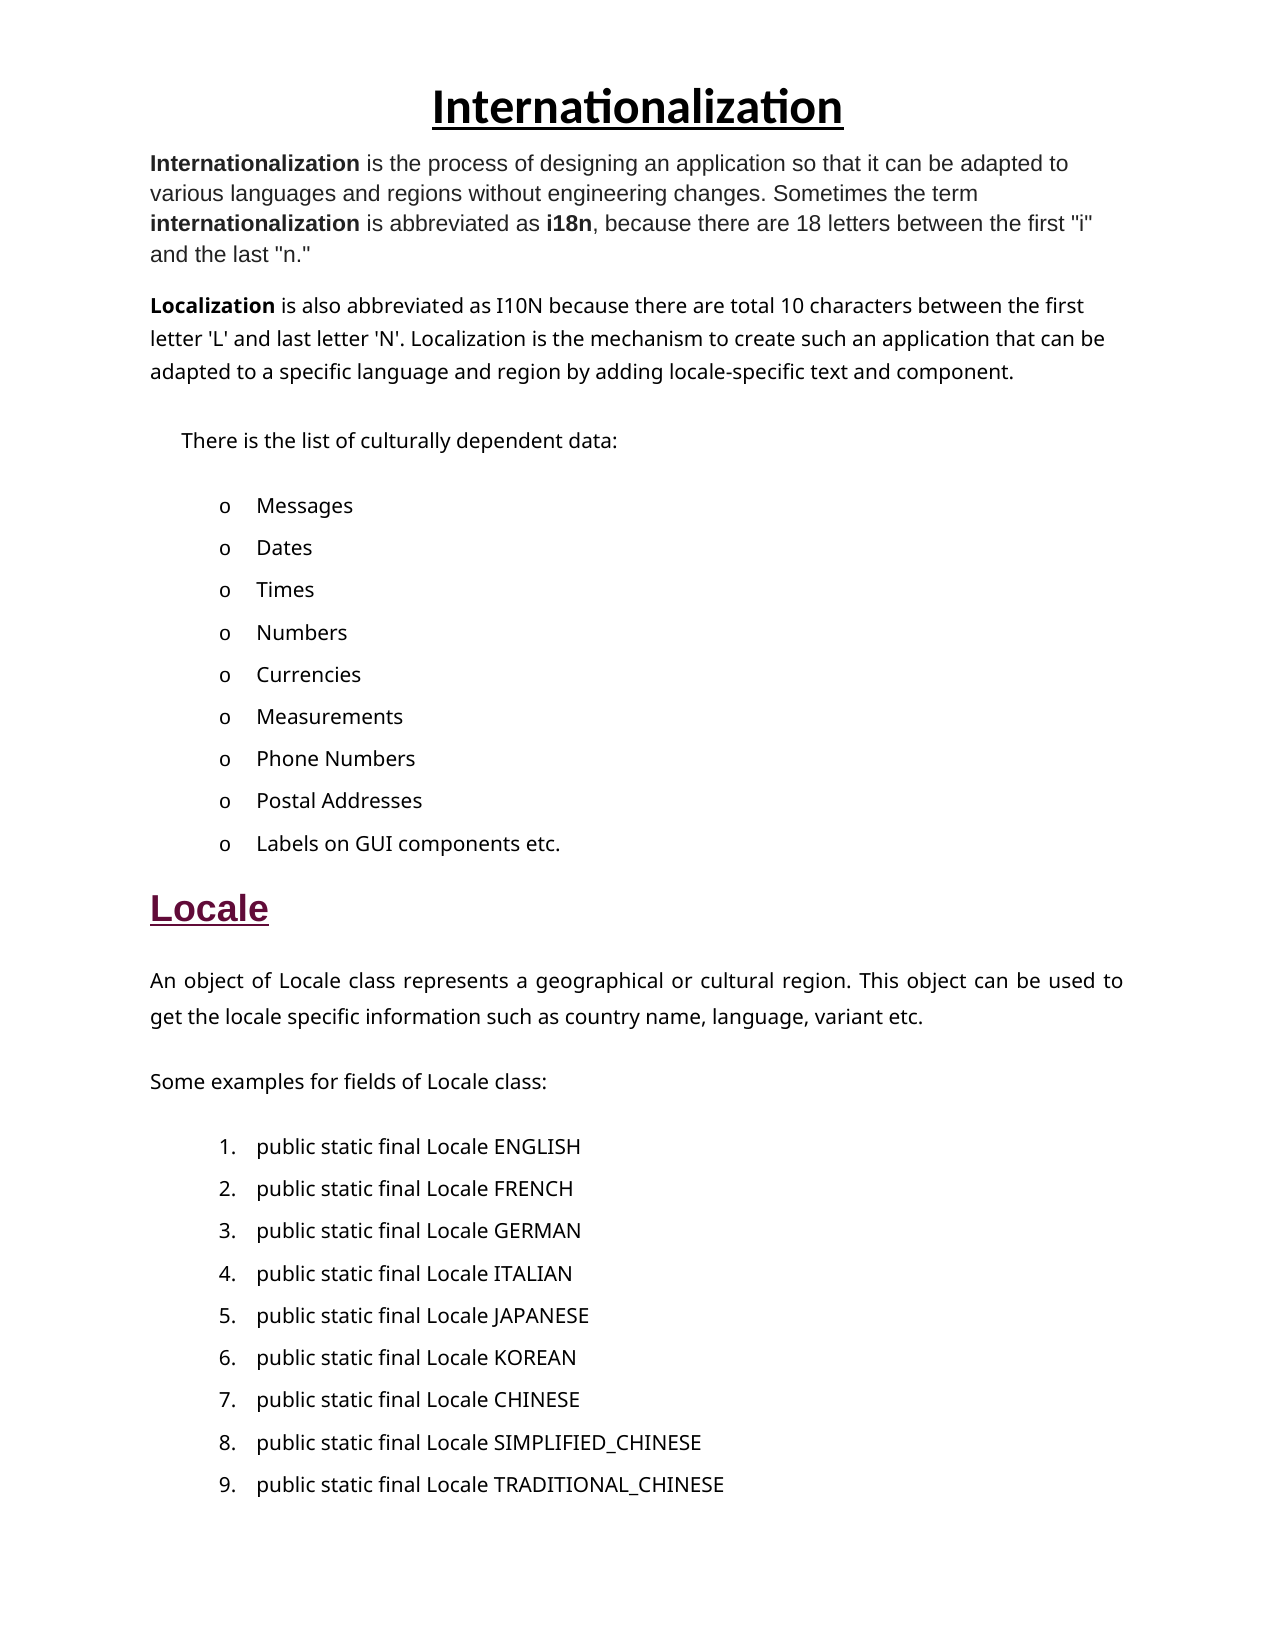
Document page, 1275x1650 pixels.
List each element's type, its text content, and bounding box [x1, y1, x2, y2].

list public static final Locale CHINESE [219, 1378, 1125, 1414]
list public static final Locale TRADITIONAL_CHINESE [219, 1462, 1125, 1498]
text Some examples for fields of Locale class: [150, 1060, 1125, 1096]
list Messages [219, 484, 1125, 520]
list public static final Locale KOREAN [219, 1336, 1125, 1372]
list public static final Locale ITALIAN [219, 1251, 1125, 1287]
list public static final Locale SIMPLIFIED_CHINESE [219, 1420, 1125, 1456]
list Measurements [219, 695, 1125, 731]
list Dates [219, 526, 1125, 562]
list Currencies [219, 652, 1125, 688]
text Localization is also abbreviated as I10N because there are total 10 characters between the first letter 'L' and last letter 'N'. Localization is the mechanism to create such an application that can be adapted to a specific language and region by adding locale-specific text and component. [150, 292, 1125, 385]
list Postal Addresses [219, 779, 1125, 815]
text Locale [150, 886, 1125, 929]
text An object of Locale class represents a geographical or cultural region. This object can be used to get the locale specific information such as country name, language, variant etc. [150, 959, 1125, 1031]
list public static final Locale JAPANESE [219, 1293, 1125, 1329]
list public static final Locale FRENCH [219, 1167, 1125, 1203]
list Numbers [219, 610, 1125, 646]
list public static final Locale GERMAN [219, 1209, 1125, 1245]
list Phone Numbers [219, 737, 1125, 773]
text Internationalization is the process of designing an application so that it can be adapted to various languages and regions without engineering changes. Sometimes the term internationalization is abbreviated as i18n, because there are 18 letters between the first "i" and the last "n." [150, 150, 1125, 267]
text There is the list of culturally dependent data: [181, 419, 1125, 454]
list public static final Locale ENGLISH [219, 1125, 1125, 1161]
list Labels on GUI components etc. [219, 821, 1125, 857]
list Times [219, 568, 1125, 604]
